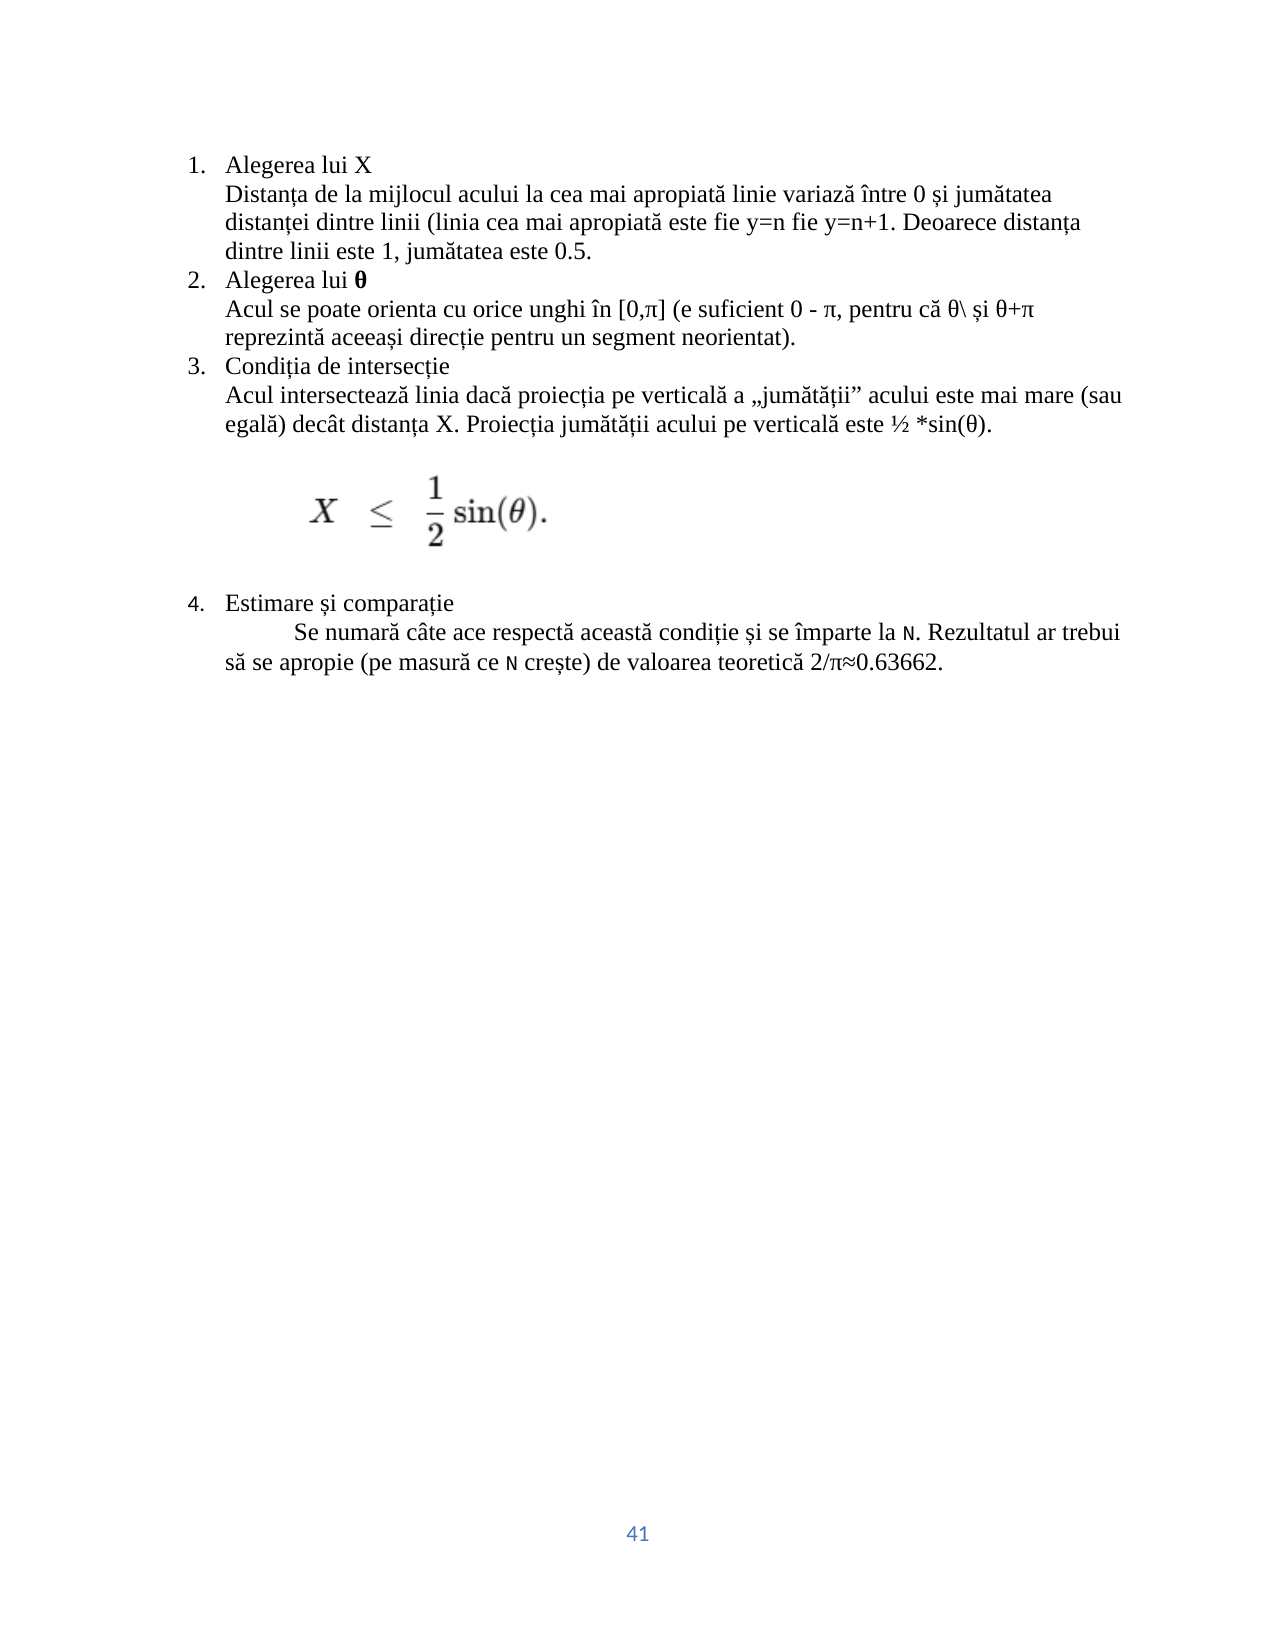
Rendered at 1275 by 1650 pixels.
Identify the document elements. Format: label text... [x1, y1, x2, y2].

picture [225, 525, 599, 618]
list Alegerea lui X Distanța de la mijlocul acului la cea mai apropiată linie variază între 0 și jumătatea distanței dintre linii (linia cea mai apropiată este fie y=n fie y=n+1. Deoarece distanța dintre linii este 1, jumătatea este 0.5. [187, 150, 1125, 265]
list Condiția de intersecție Acul intersectează linia dacă proiecția pe verticală a „jumătății” acului este mai mare (sau egală) decât distanța X. Proiecția jumătății acului pe verticală este ½ *sin(θ). [187, 409, 1125, 496]
list Estimare și comparație Se numară câte ace respectă această condiție și se împarte la N. Rezultatul ar trebui să se apropie (pe masură ce N crește) de valoarea teoretică 2/π≈0.63662. [187, 646, 1125, 734]
list Alegerea lui θ Acul se poate orienta cu orice unghi în [0,π] (e suficient 0 - π, pentru că θ\ și θ+π reprezintă aceeași direcție pentru un segment neorientat). [187, 294, 1125, 380]
